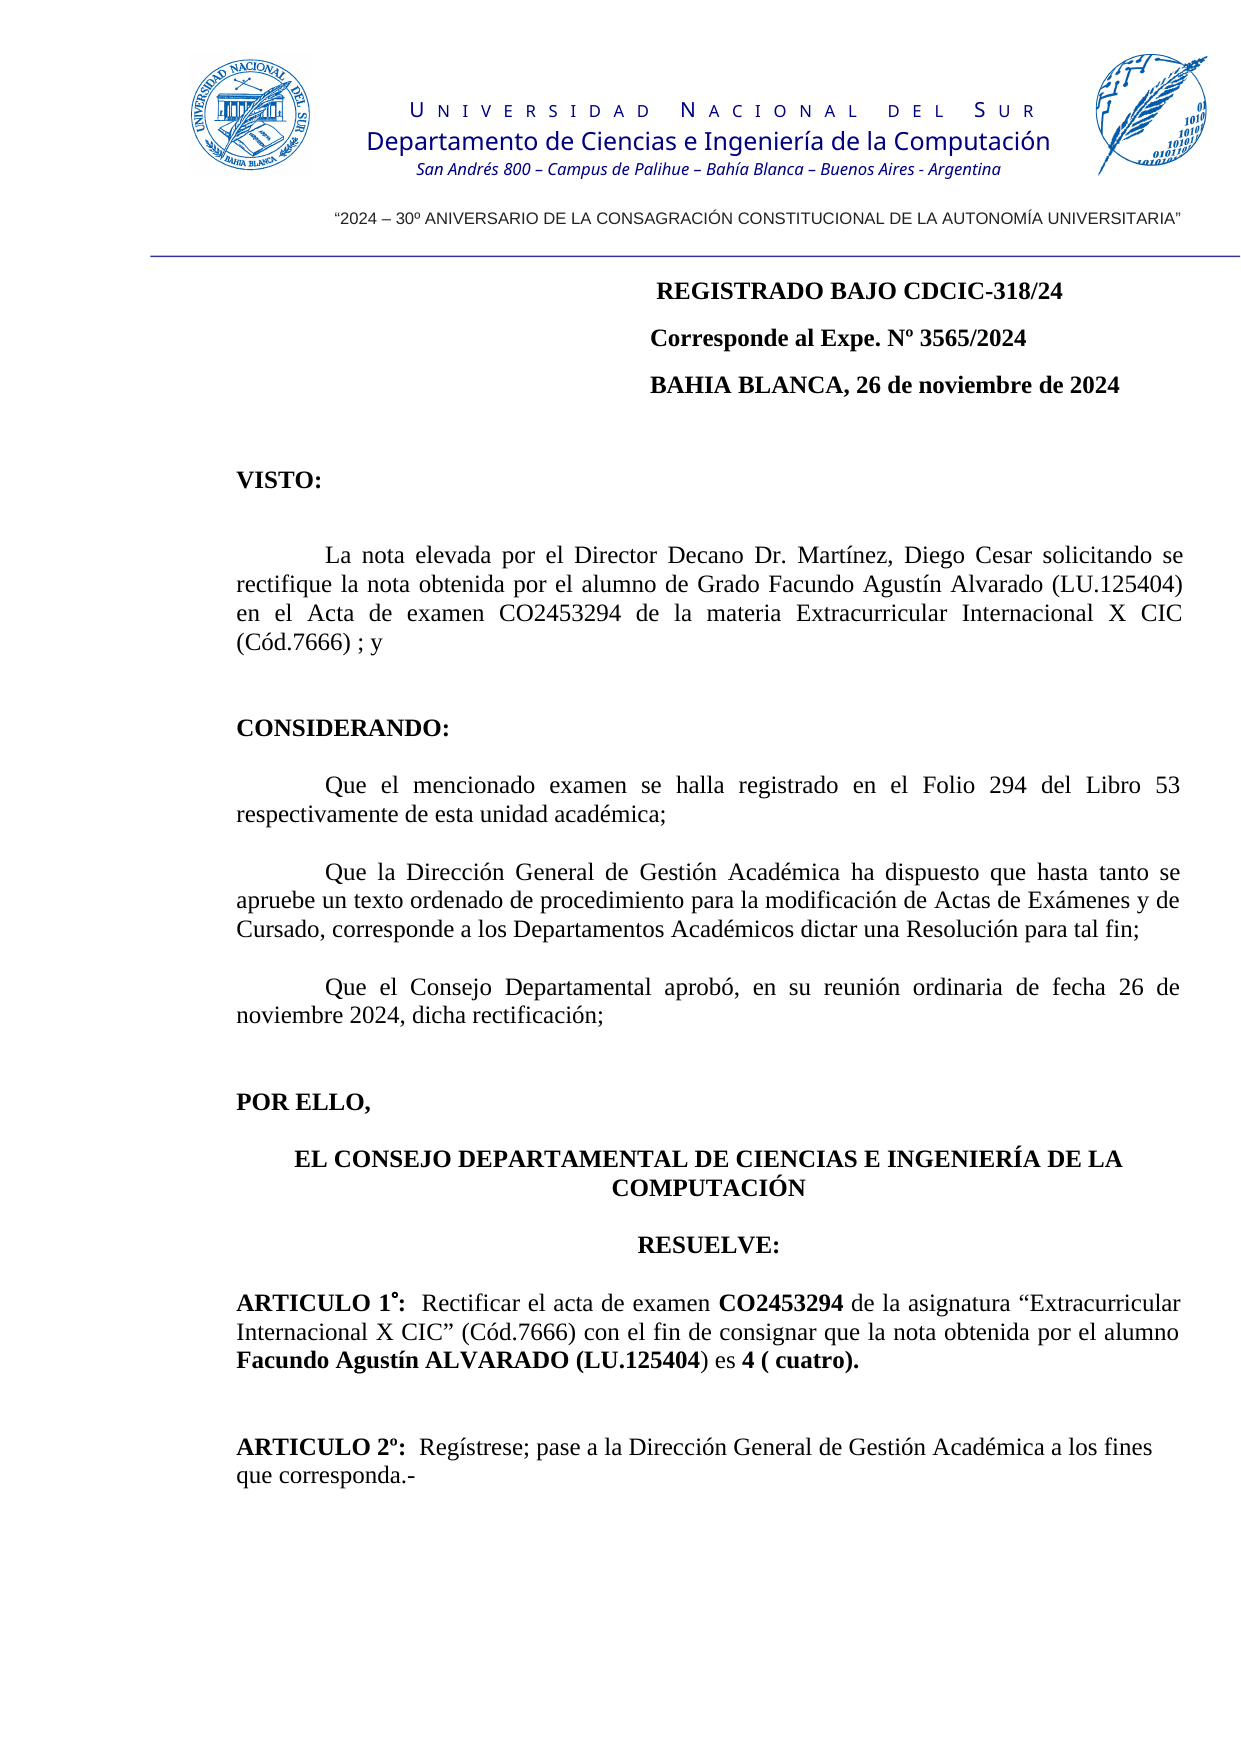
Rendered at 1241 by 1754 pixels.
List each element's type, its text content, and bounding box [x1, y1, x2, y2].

text Que la Dirección General de Gestión Académica ha dispuesto que hasta tanto se apruebe un texto ordenado de procedimiento para la modificación de Actas de Exámenes y de Cursado, corresponde a los Departamentos Académicos dictar una Resolución para tal fin; [236, 857, 1181, 943]
picture [1095, 53, 1209, 176]
text ARTICULO 1: Rectificar el acta de examen CO2453294 de la asignatura “Extracurricular Internacional X CIC” (Cód.7666) con el fin de consignar que la nota obtenida por el alumno Facundo Agustín ALVARADO (LU.125404) es 4 ( cuatro). [236, 1288, 1181, 1374]
text Que el mencionado examen se halla registrado en el Folio 294 del Libro 53 respectivamente de esta unidad académica; [236, 771, 1181, 828]
text EL CONSEJO DEPARTAMENTAL DE CIENCIAS E INGENIERÍA DE LA COMPUTACIÓN [236, 1144, 1181, 1202]
text POR ELLO, [236, 1087, 1181, 1116]
text BAHIA BLANCA, 26 de noviembre de 2024 [236, 371, 1181, 399]
text RESUELVE: [236, 1231, 1181, 1259]
text Corresponde al Expe. Nº 3565/2024 [236, 323, 1181, 352]
text VISTO: [236, 465, 1181, 493]
text CONSIDERANDO: [236, 713, 1181, 742]
text Que el Consejo Departamental aprobó, en su reunión ordinaria de fecha 26 de noviembre 2024, dicha rectificación; [236, 972, 1181, 1029]
text La nota elevada por el Director Decano Dr. Martínez, Diego Cesar solicitando se rectifique la nota obtenida por el alumno de Grado Facundo Agustín Alvarado (LU.125404) en el Acta de examen CO2453294 de la materia Extracurricular Internacional X CIC (Cód.7666) ; y [236, 541, 1184, 656]
picture [187, 53, 315, 174]
text ARTICULO 2º: Regístrese; pase a la Dirección General de Gestión Académica a los fines que corresponda.- [236, 1432, 1181, 1489]
text REGISTRADO BAJO CDCIC-318/24 [236, 276, 1181, 304]
